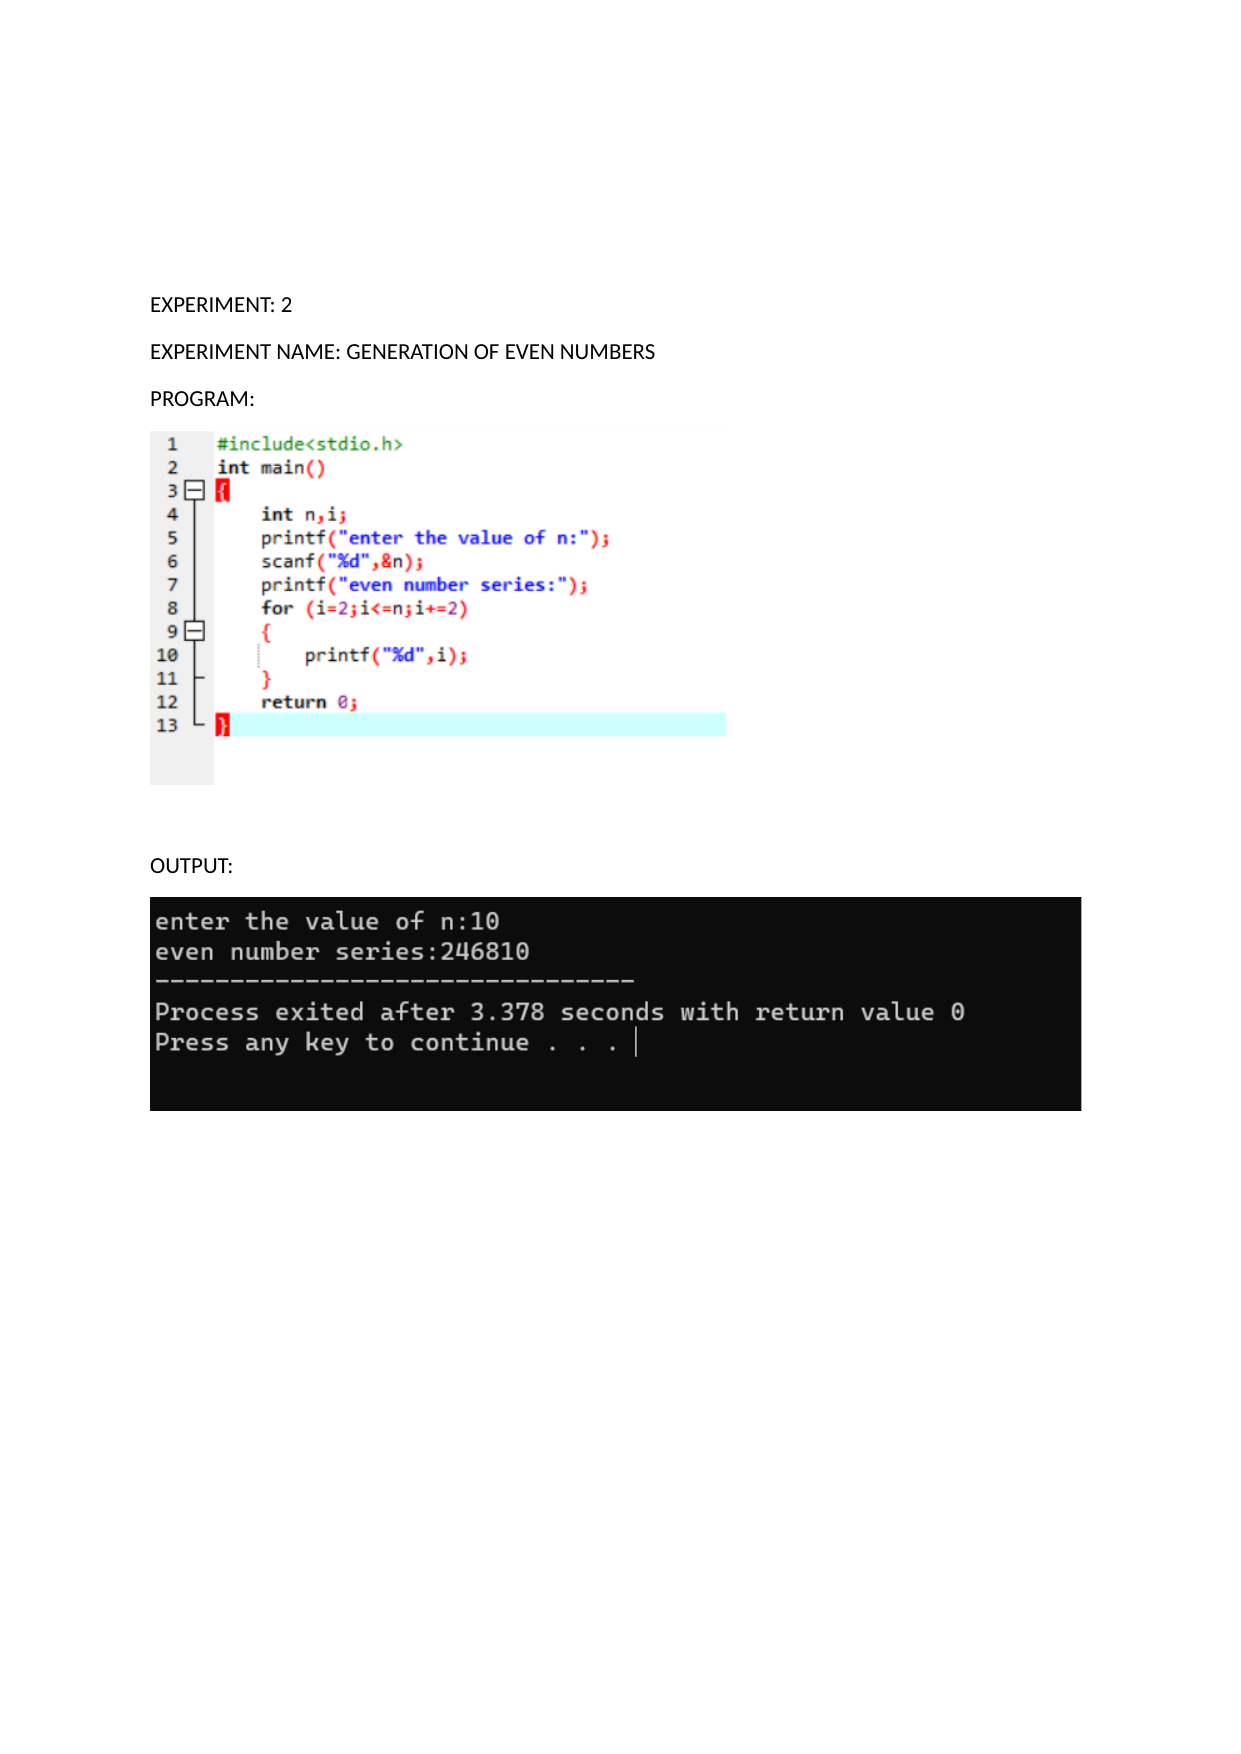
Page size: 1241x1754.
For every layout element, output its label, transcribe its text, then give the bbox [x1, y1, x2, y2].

picture [150, 431, 727, 785]
text EXPERIMENT NAME: GENERATION OF EVEN NUMBERS [150, 337, 1090, 366]
text OUTPUT: [150, 851, 1090, 879]
text PROGRAM: [150, 384, 1090, 412]
text EXPERIMENT: 2 [150, 291, 1090, 319]
picture [150, 897, 1082, 1111]
